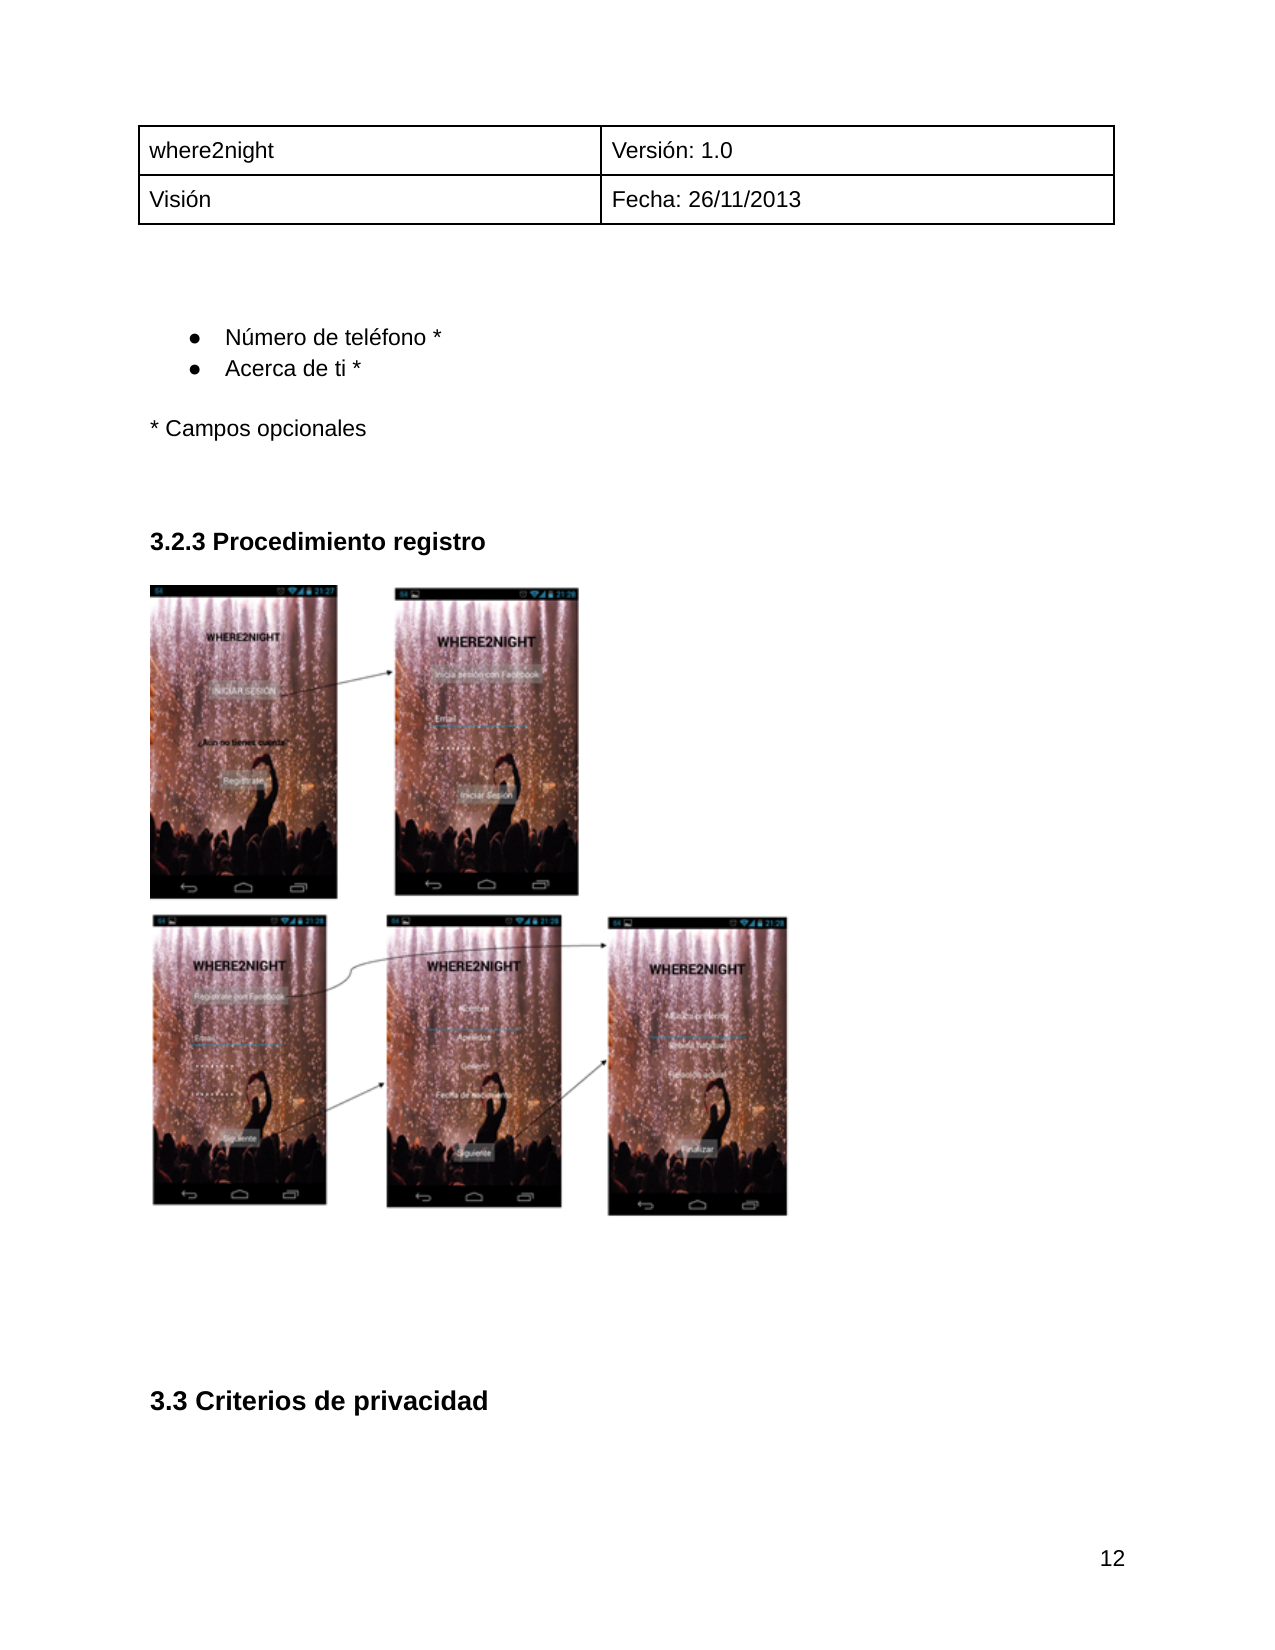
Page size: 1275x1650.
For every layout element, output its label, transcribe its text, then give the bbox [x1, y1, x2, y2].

subtitle 3.3 Criterios de privacidad [150, 1385, 1125, 1416]
subtitle 3.2.3 Procedimiento registro [150, 526, 1125, 555]
list Número de teléfono * [188, 324, 1125, 351]
list Acerca de ti * [188, 354, 1125, 381]
picture [150, 585, 813, 1226]
text * Campos opcionales [150, 415, 1125, 441]
